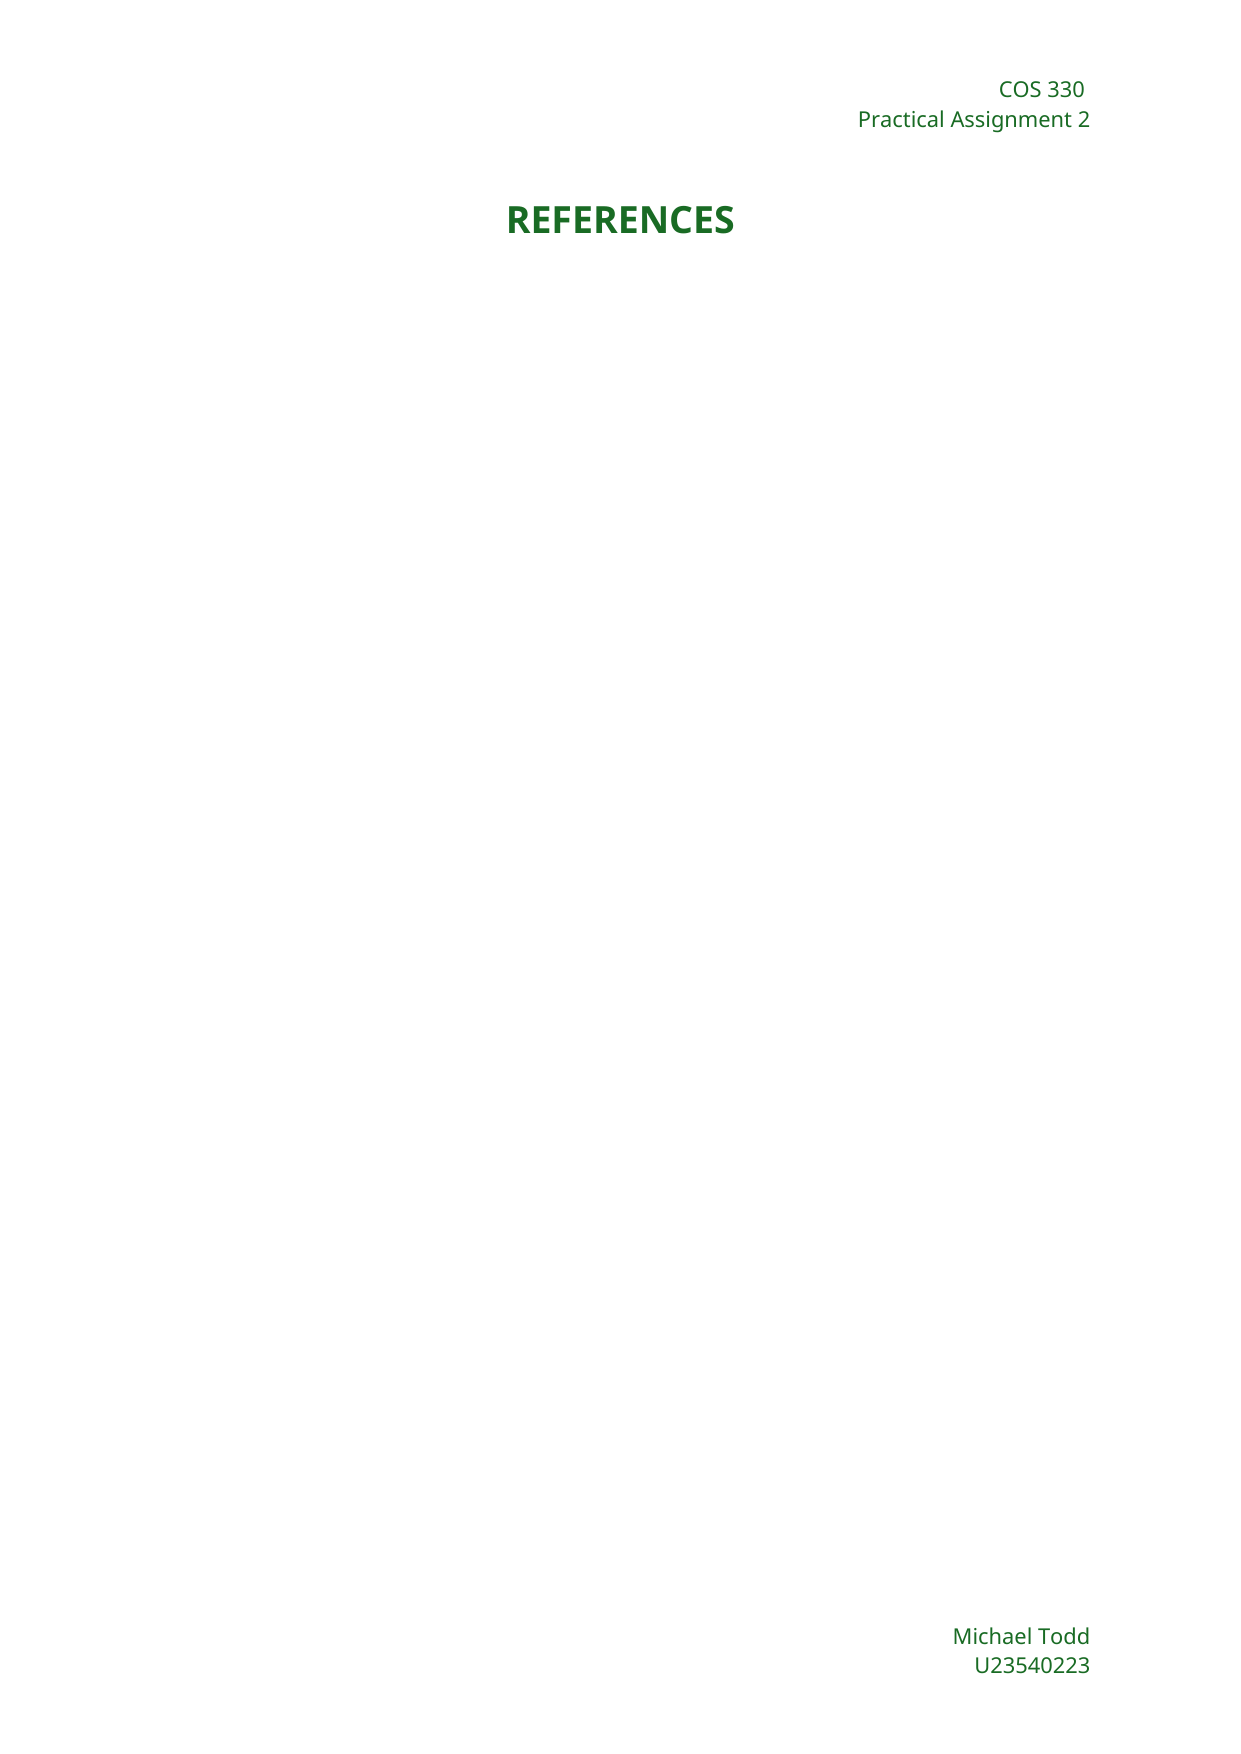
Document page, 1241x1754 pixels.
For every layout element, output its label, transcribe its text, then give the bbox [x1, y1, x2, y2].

text REFERENCES [150, 193, 1090, 244]
